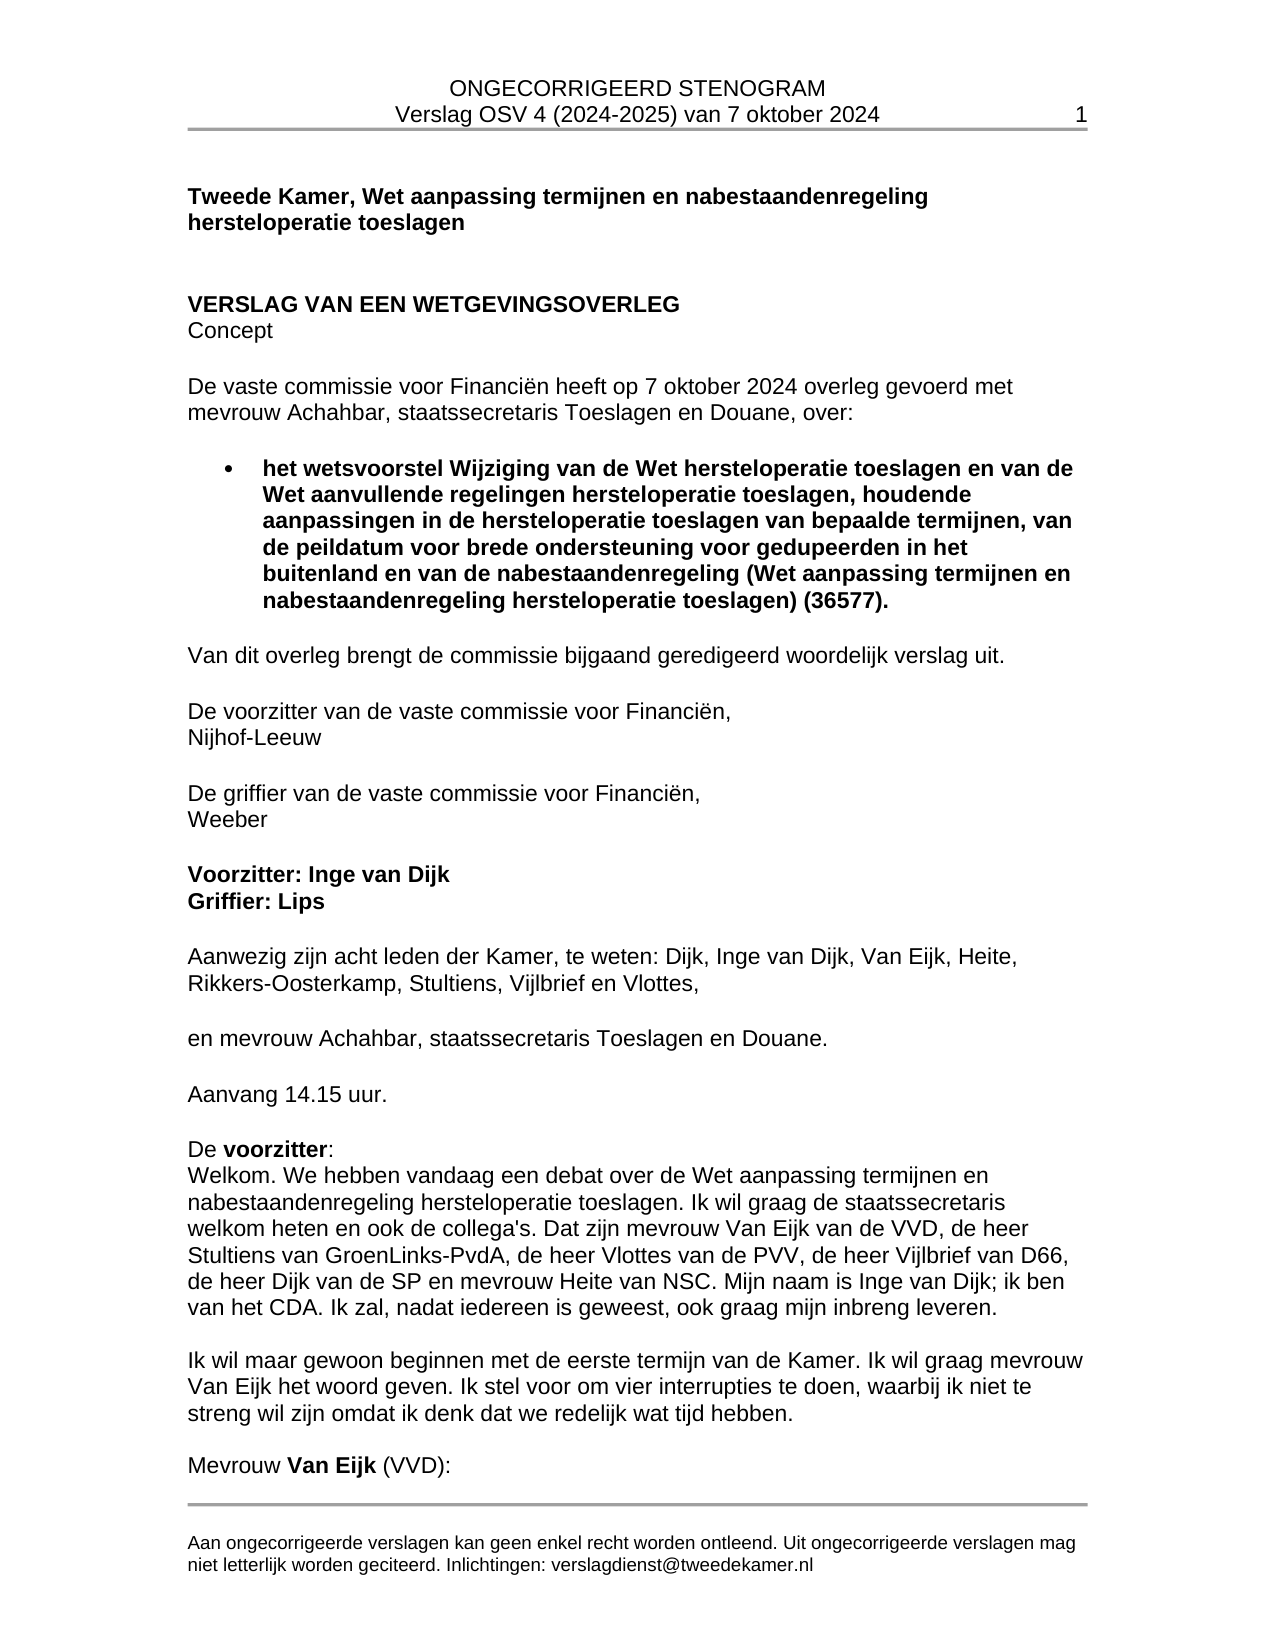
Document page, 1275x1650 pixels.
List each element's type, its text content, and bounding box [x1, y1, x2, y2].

text Van dit overleg brengt de commissie bijgaand geredigeerd woordelijk verslag uit. [187, 642, 1087, 668]
text De griffier van de vaste commissie voor Financiën, Weeber [187, 779, 1087, 832]
list het wetsvoorstel Wijziging van de Wet hersteloperatie toeslagen en van de Wet aanvullende regelingen hersteloperatie toeslagen, houdende aanpassingen in de hersteloperatie toeslagen van bepaalde termijnen, van de peildatum voor brede ondersteuning voor gedupeerden in het buitenland en van de nabestaandenregeling (Wet aanpassing termijnen en nabestaandenregeling hersteloperatie toeslagen) (36577). [225, 455, 1087, 613]
text Tweede Kamer, Wet aanpassing termijnen en nabestaandenregeling hersteloperatie toeslagen [187, 156, 1087, 236]
text Voorzitter: Inge van Dijk Griffier: Lips [187, 861, 1087, 914]
text Aanvang 14.15 uur. [187, 1081, 1087, 1107]
text De voorzitter van de vaste commissie voor Financiën, Nijhof-Leeuw [187, 698, 1087, 750]
text De vaste commissie voor Financiën heeft op 7 oktober 2024 overleg gevoerd met mevrouw Achahbar, staatssecretaris Toeslagen en Douane, over: [187, 373, 1087, 426]
text en mevrouw Achahbar, staatssecretaris Toeslagen en Douane. [187, 1025, 1087, 1051]
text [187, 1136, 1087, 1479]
text Aanwezig zijn acht leden der Kamer, te weten: Dijk, Inge van Dijk, Van Eijk, Heite, Rikkers-Oosterkamp, Stultiens, Vijlbrief en Vlottes, [187, 943, 1087, 996]
text VERSLAG VAN EEN WETGEVINGSOVERLEG Concept [187, 265, 1087, 344]
